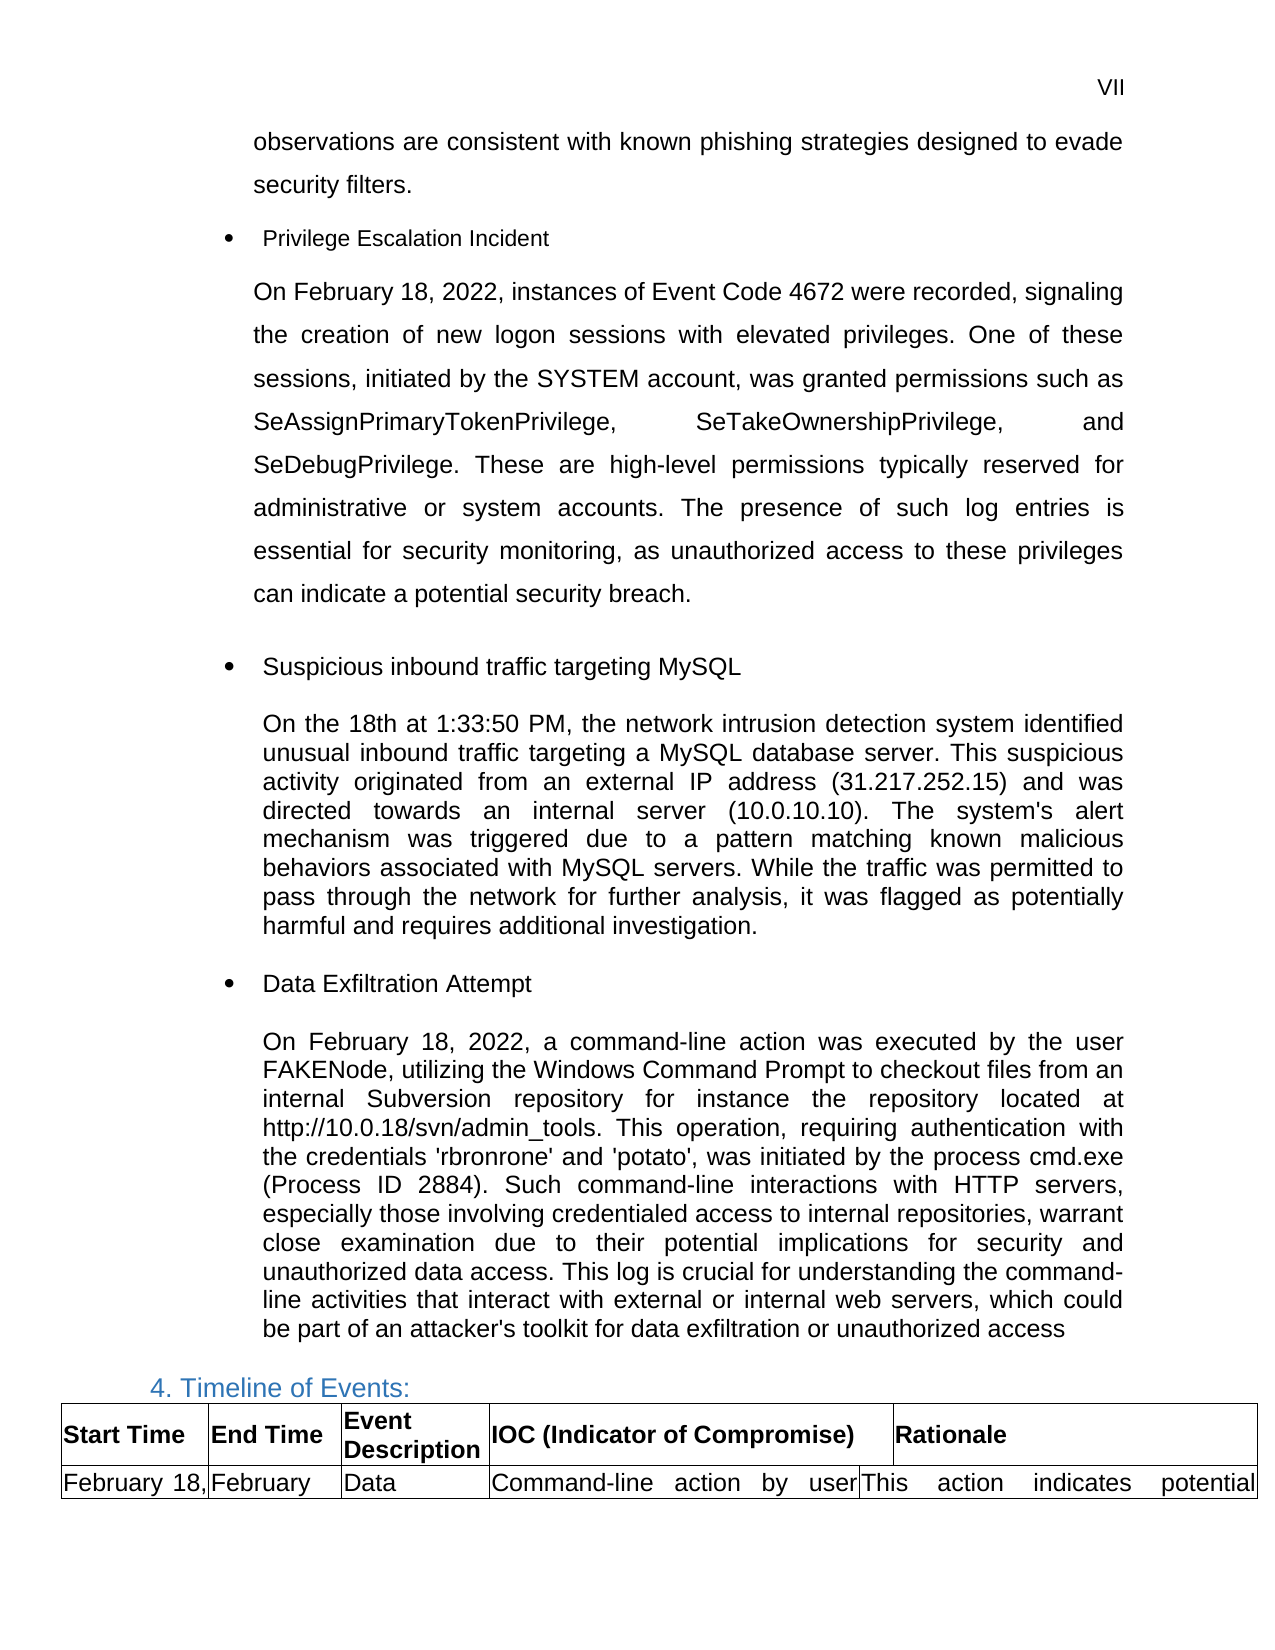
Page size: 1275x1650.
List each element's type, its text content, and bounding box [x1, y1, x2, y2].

list Data Exfiltration Attempt [225, 969, 1125, 997]
text On the 18th at 1:33:50 PM, the network intrusion detection system identified unusual inbound traffic targeting a MySQL database server. This suspicious activity originated from an external IP address (31.217.252.15) and was directed towards an internal server (10.0.10.10). The system's alert mechanism was triggered due to a pattern matching known malicious behaviors associated with MySQL servers. While the traffic was permitted to pass through the network for further analysis, it was flagged as potentially harmful and requires additional investigation. [262, 709, 1125, 939]
table_header Event Description [342, 1404, 489, 1465]
table_header End Time [209, 1404, 341, 1465]
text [253, 127, 1125, 198]
table_header Rationale [894, 1404, 1257, 1465]
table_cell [490, 1466, 859, 1498]
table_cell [860, 1466, 1257, 1498]
text On February 18, 2022, a command-line action was executed by the user FAKENode, utilizing the Windows Command Prompt to checkout files from an internal Subversion repository for instance the repository located at http://10.0.18/svn/admin_tools. This operation, requiring authentication with the credentials 'rbronrone' and 'potato', was initiated by the process cmd.exe (Process ID 2884). Such command-line interactions with HTTP servers, especially those involving credentialed access to internal repositories, warrant close examination due to their potential implications for security and unauthorized data access. This log is crucial for understanding the command-line activities that interact with external or internal web servers, which could be part of an attacker's toolkit for data exfiltration or unauthorized access [262, 1027, 1125, 1343]
table_header IOC (Indicator of Compromise) [490, 1404, 893, 1465]
subtitle 4. Timeline of Events: [150, 1372, 1125, 1403]
table_header Start Time [62, 1404, 208, 1465]
table_cell February 18, 2022 09:15 AM [62, 1466, 208, 1498]
table_cell Data Exfiltration Attempt [342, 1466, 489, 1498]
table_cell February 18, 2022 09:30 AM [209, 1466, 341, 1498]
list Suspicious inbound traffic targeting MySQL [225, 651, 1125, 680]
list Privilege Escalation Incident [225, 225, 1125, 252]
text On February 18, 2022, instances of Event Code 4672 were recorded, signaling the creation of new logon sessions with elevated privileges. One of these sessions, initiated by the SYSTEM account, was granted permissions such as SeAssignPrimaryTokenPrivilege, SeTakeOwnershipPrivilege, and SeDebugPrivilege. These are high-level permissions typically reserved for administrative or system accounts. The presence of such log entries is essential for security monitoring, as unauthorized access to these privileges can indicate a potential security breach. [253, 277, 1125, 608]
